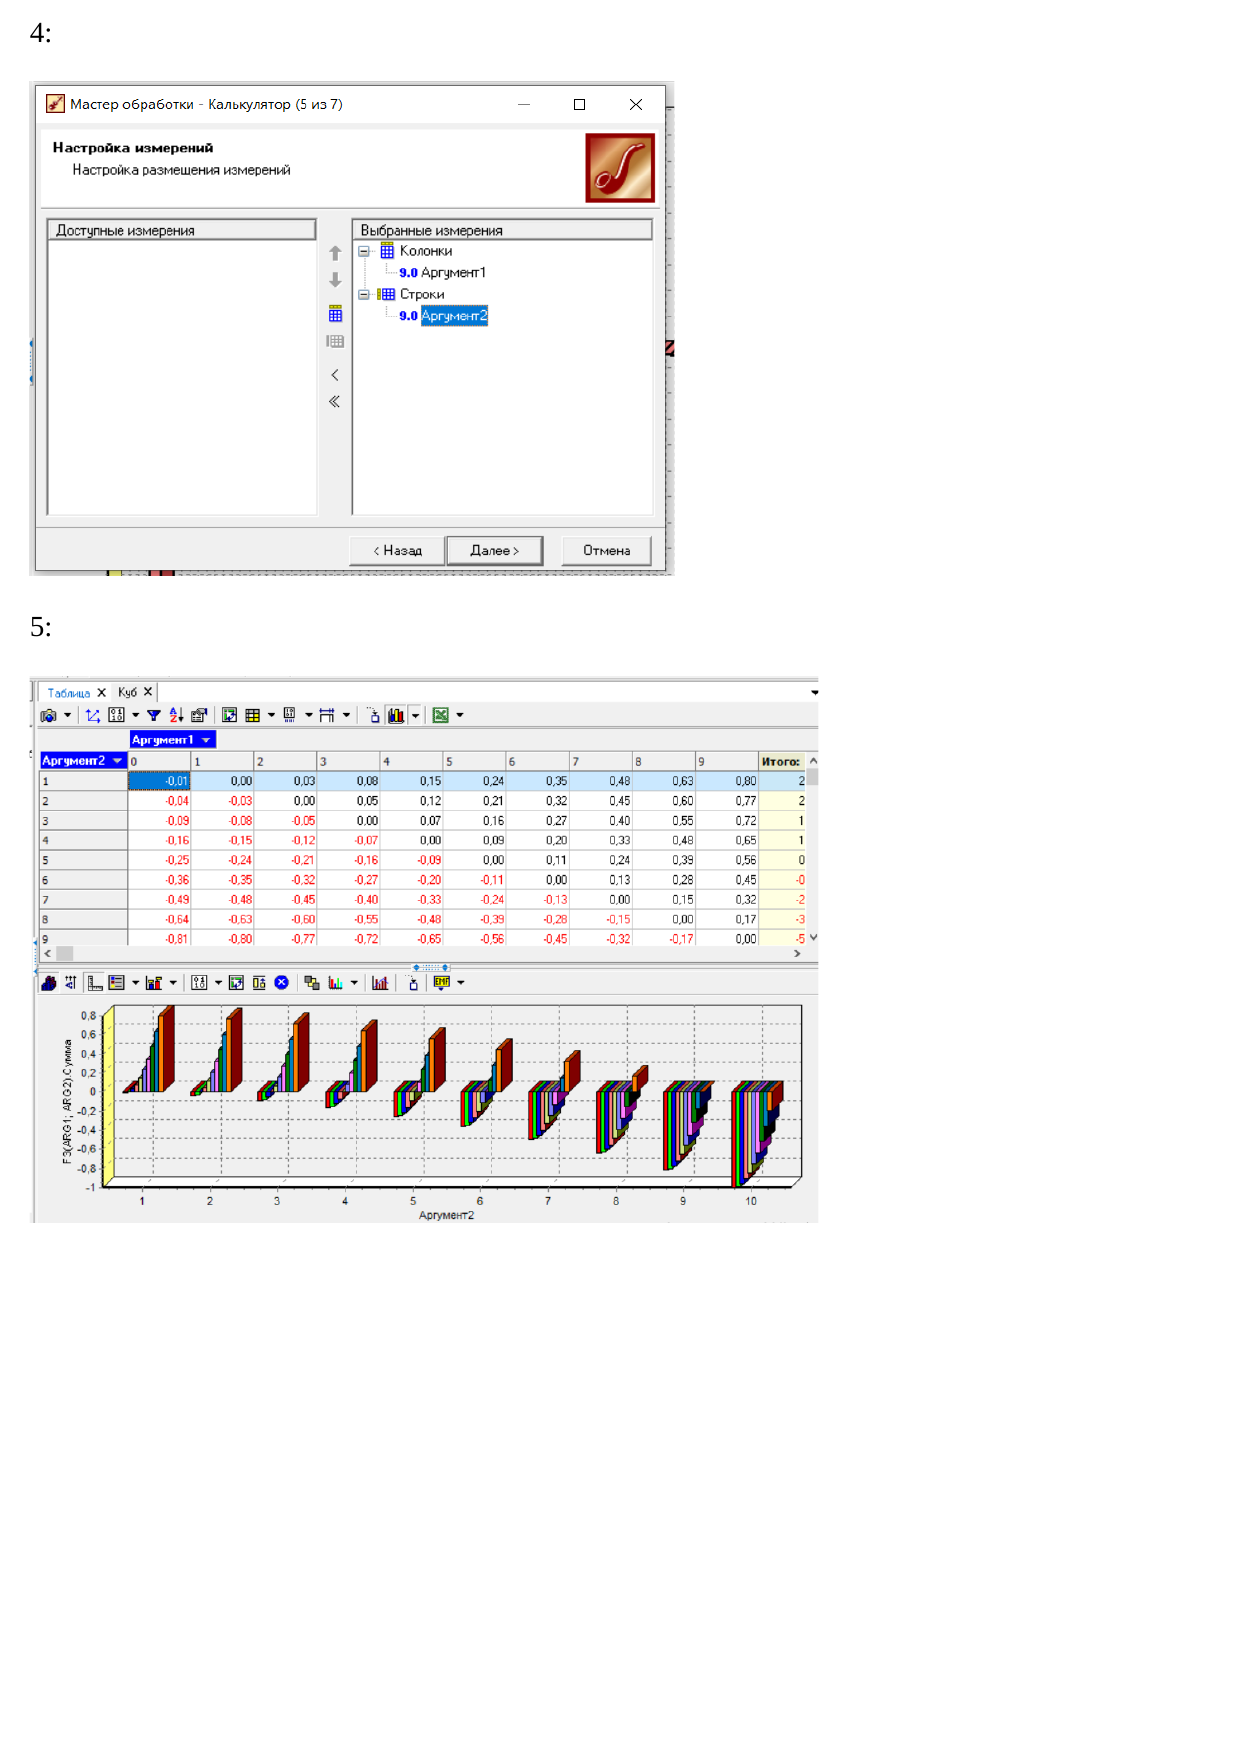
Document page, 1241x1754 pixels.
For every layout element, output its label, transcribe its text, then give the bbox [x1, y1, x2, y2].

text 5: [29, 609, 1211, 642]
picture [29, 81, 675, 576]
picture [29, 676, 819, 1223]
text 4: [29, 15, 1211, 48]
